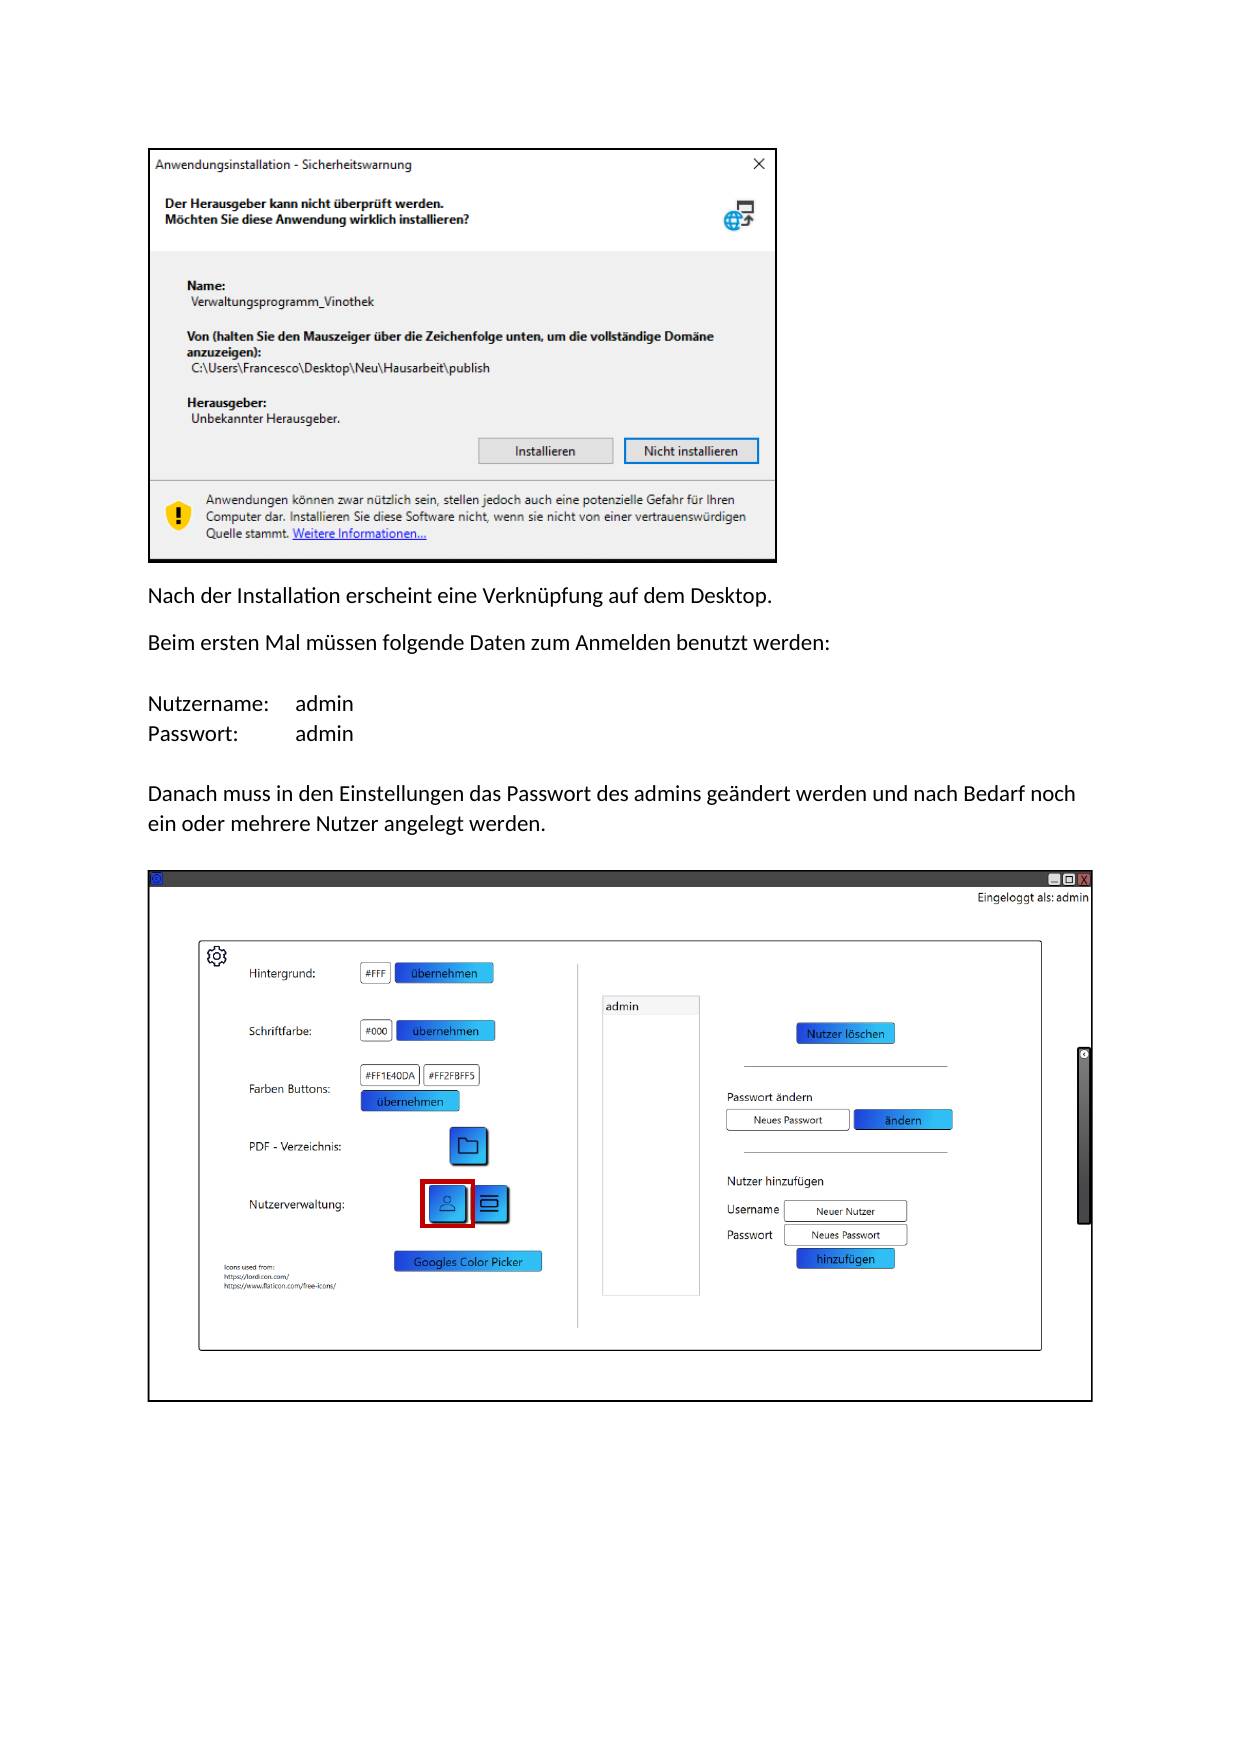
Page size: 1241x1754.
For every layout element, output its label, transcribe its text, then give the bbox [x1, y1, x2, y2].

text Beim ersten Mal müssen folgende Daten zum Anmelden benutzt werden: Nutzername: admin Passwort: admin Danach muss in den Einstellungen das Passwort des admins geändert werden und nach Bedarf noch ein oder mehrere Nutzer angelegt werden. [148, 628, 1093, 870]
picture [150, 150, 775, 561]
text Nach der Installation erscheint eine Verknüpfung auf dem Desktop. [148, 581, 1093, 609]
picture [147, 870, 1093, 1402]
